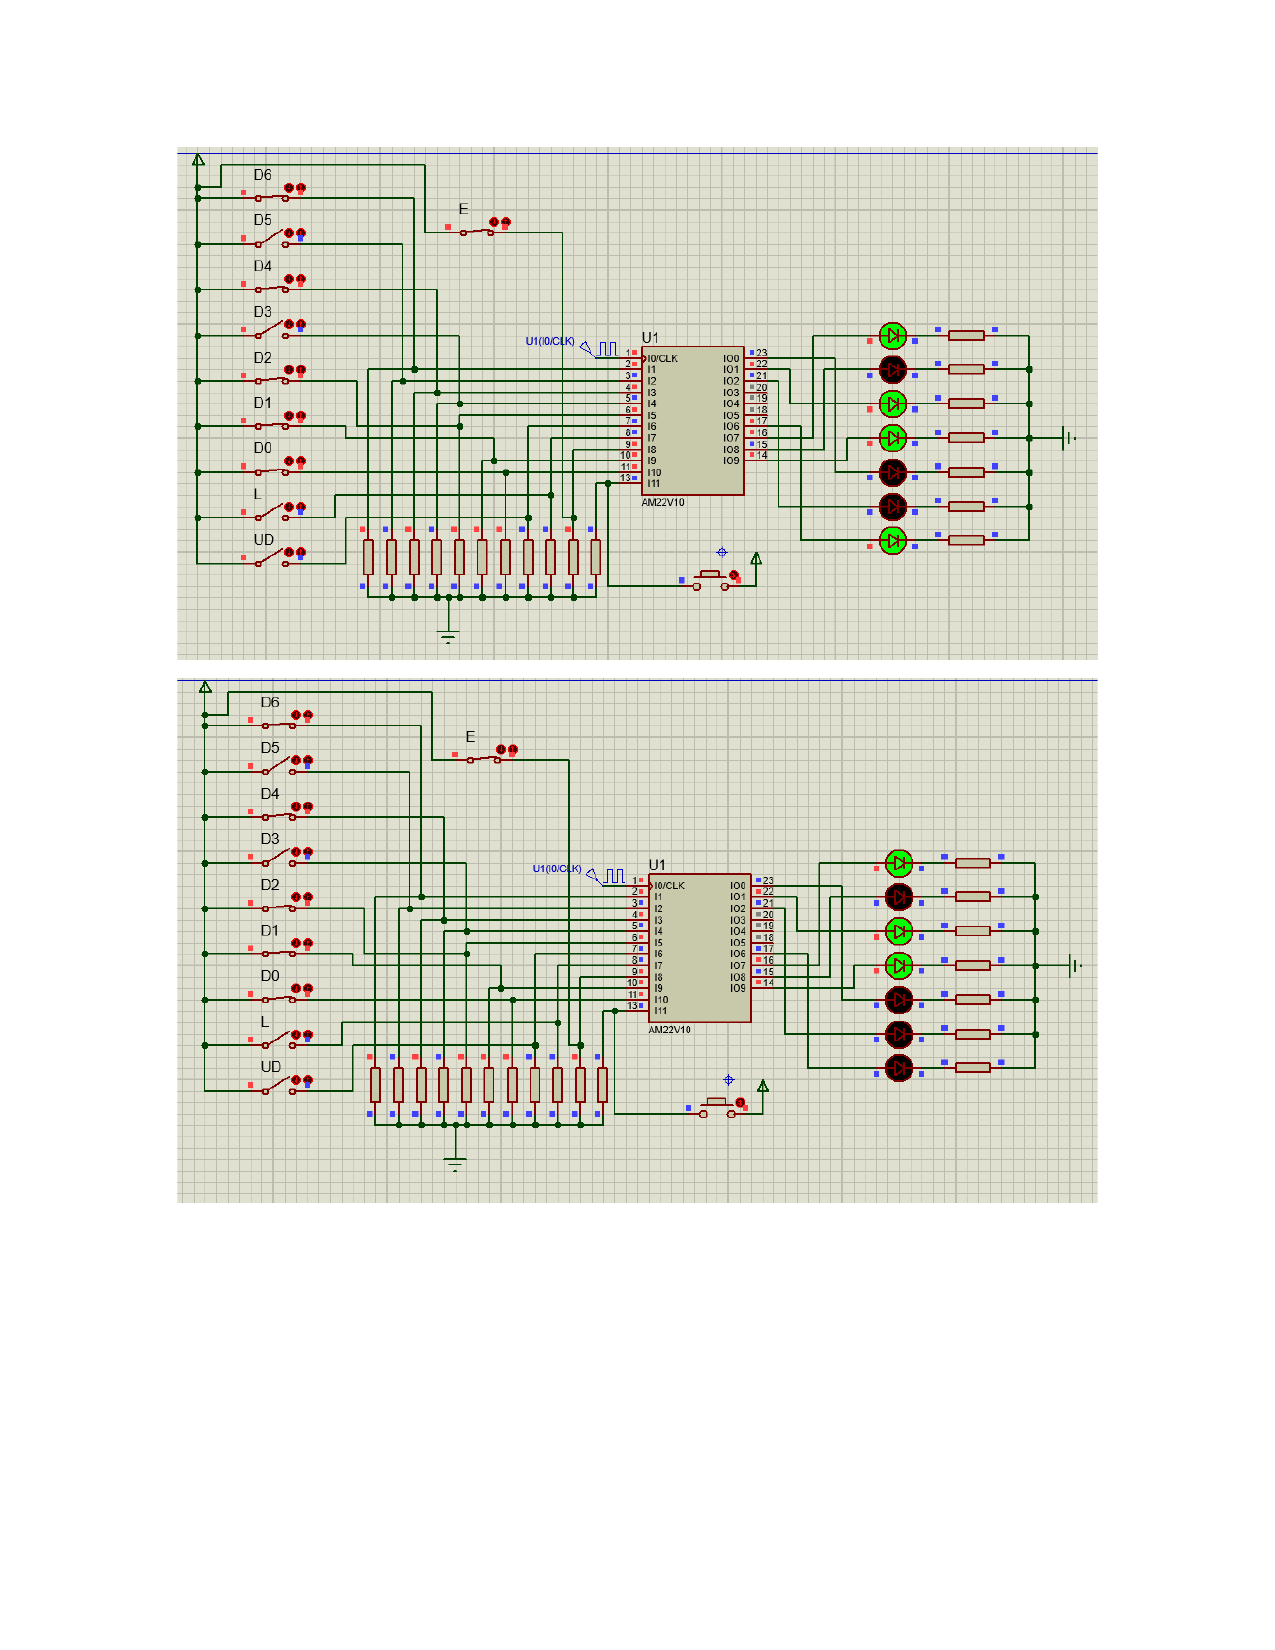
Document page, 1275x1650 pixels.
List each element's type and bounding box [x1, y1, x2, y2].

picture [177, 147, 1098, 660]
picture [177, 678, 1098, 1203]
